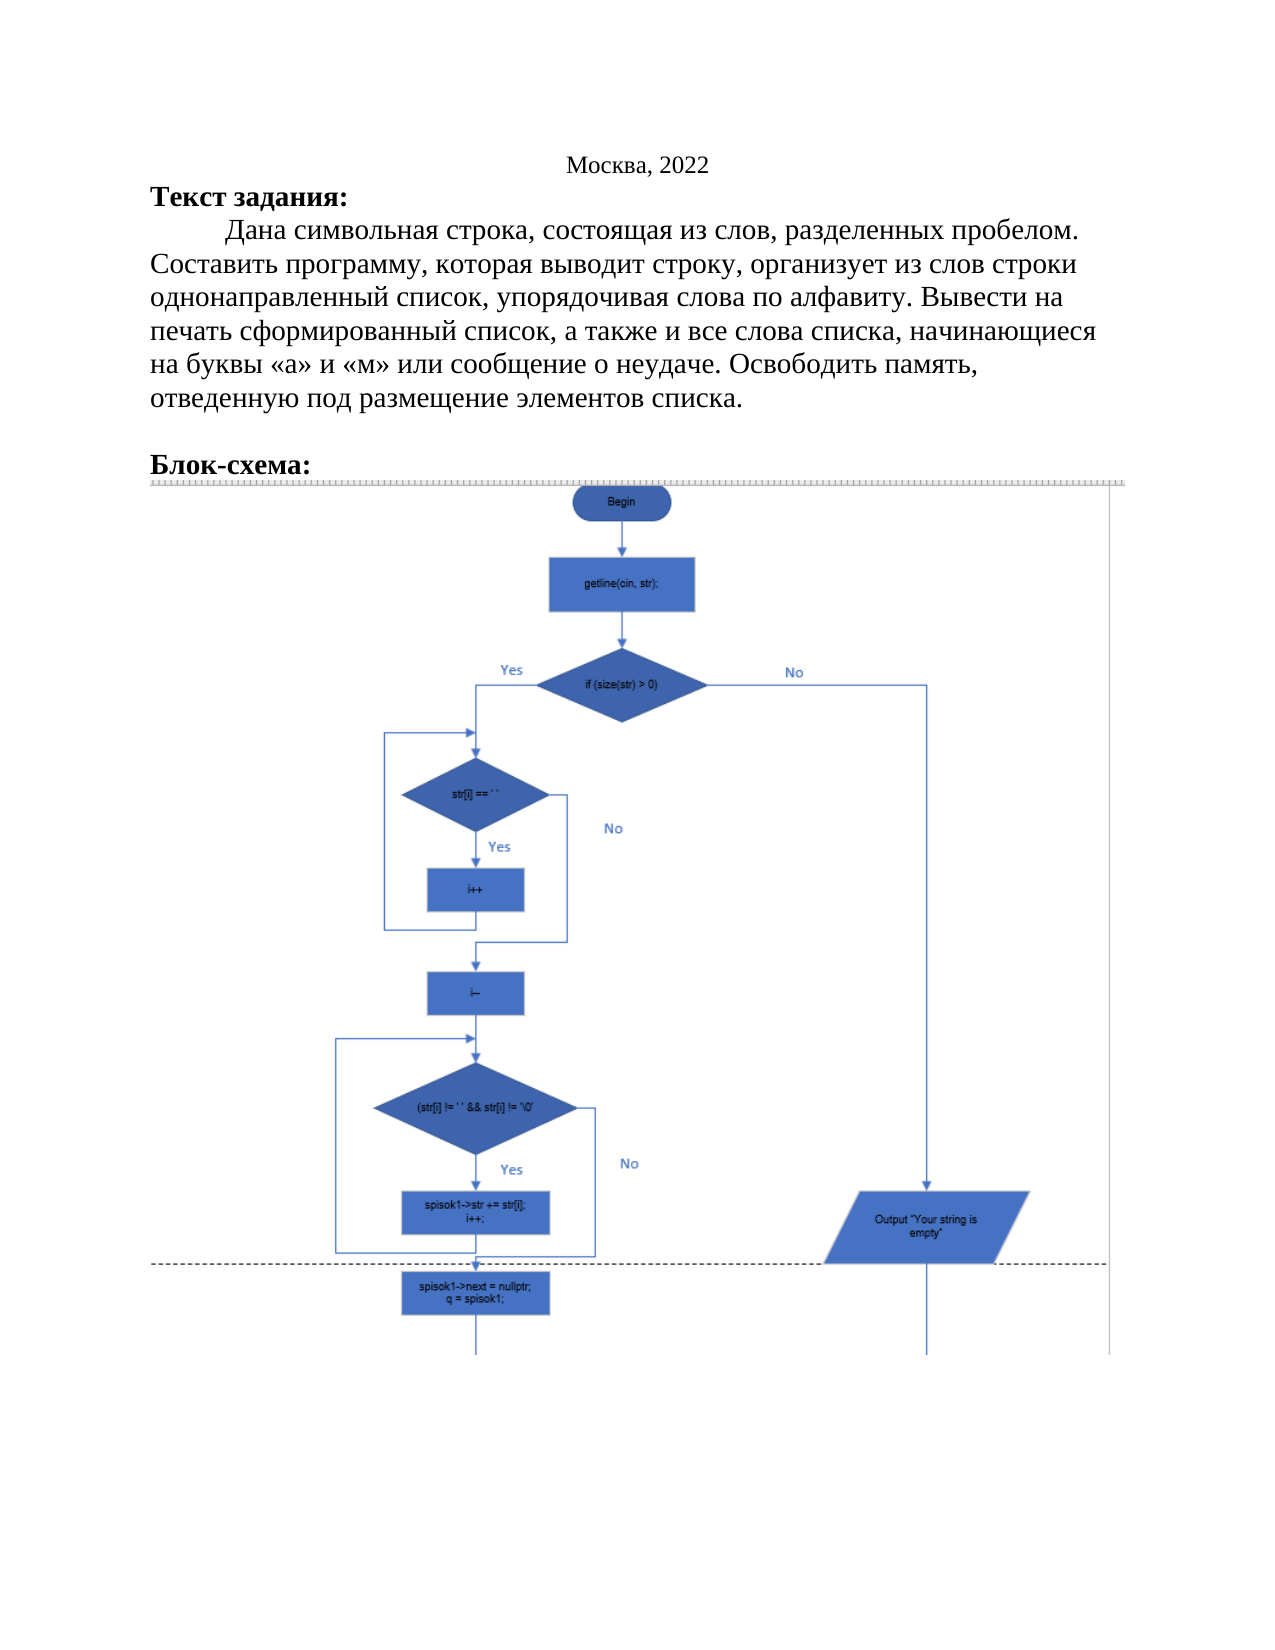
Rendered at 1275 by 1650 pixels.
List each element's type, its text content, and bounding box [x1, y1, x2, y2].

text Москва, 2022 [150, 150, 1125, 179]
text Дана символьная строка, состоящая из слов, разделенных пробелом. Составить программу, которая выводит строку, организует из слов строки однонаправленный список, упорядочивая слова по алфавиту. Вывести на печать сформированный список, а также и все слова списка, начинающиеся на буквы «а» и «м» или сообщение о неудаче. Освободить память, отведенную под размещение элементов списка. [150, 212, 1125, 413]
text Текст задания: [150, 179, 1125, 212]
picture [150, 480, 1125, 1355]
text Блок-схема: [150, 447, 1125, 480]
